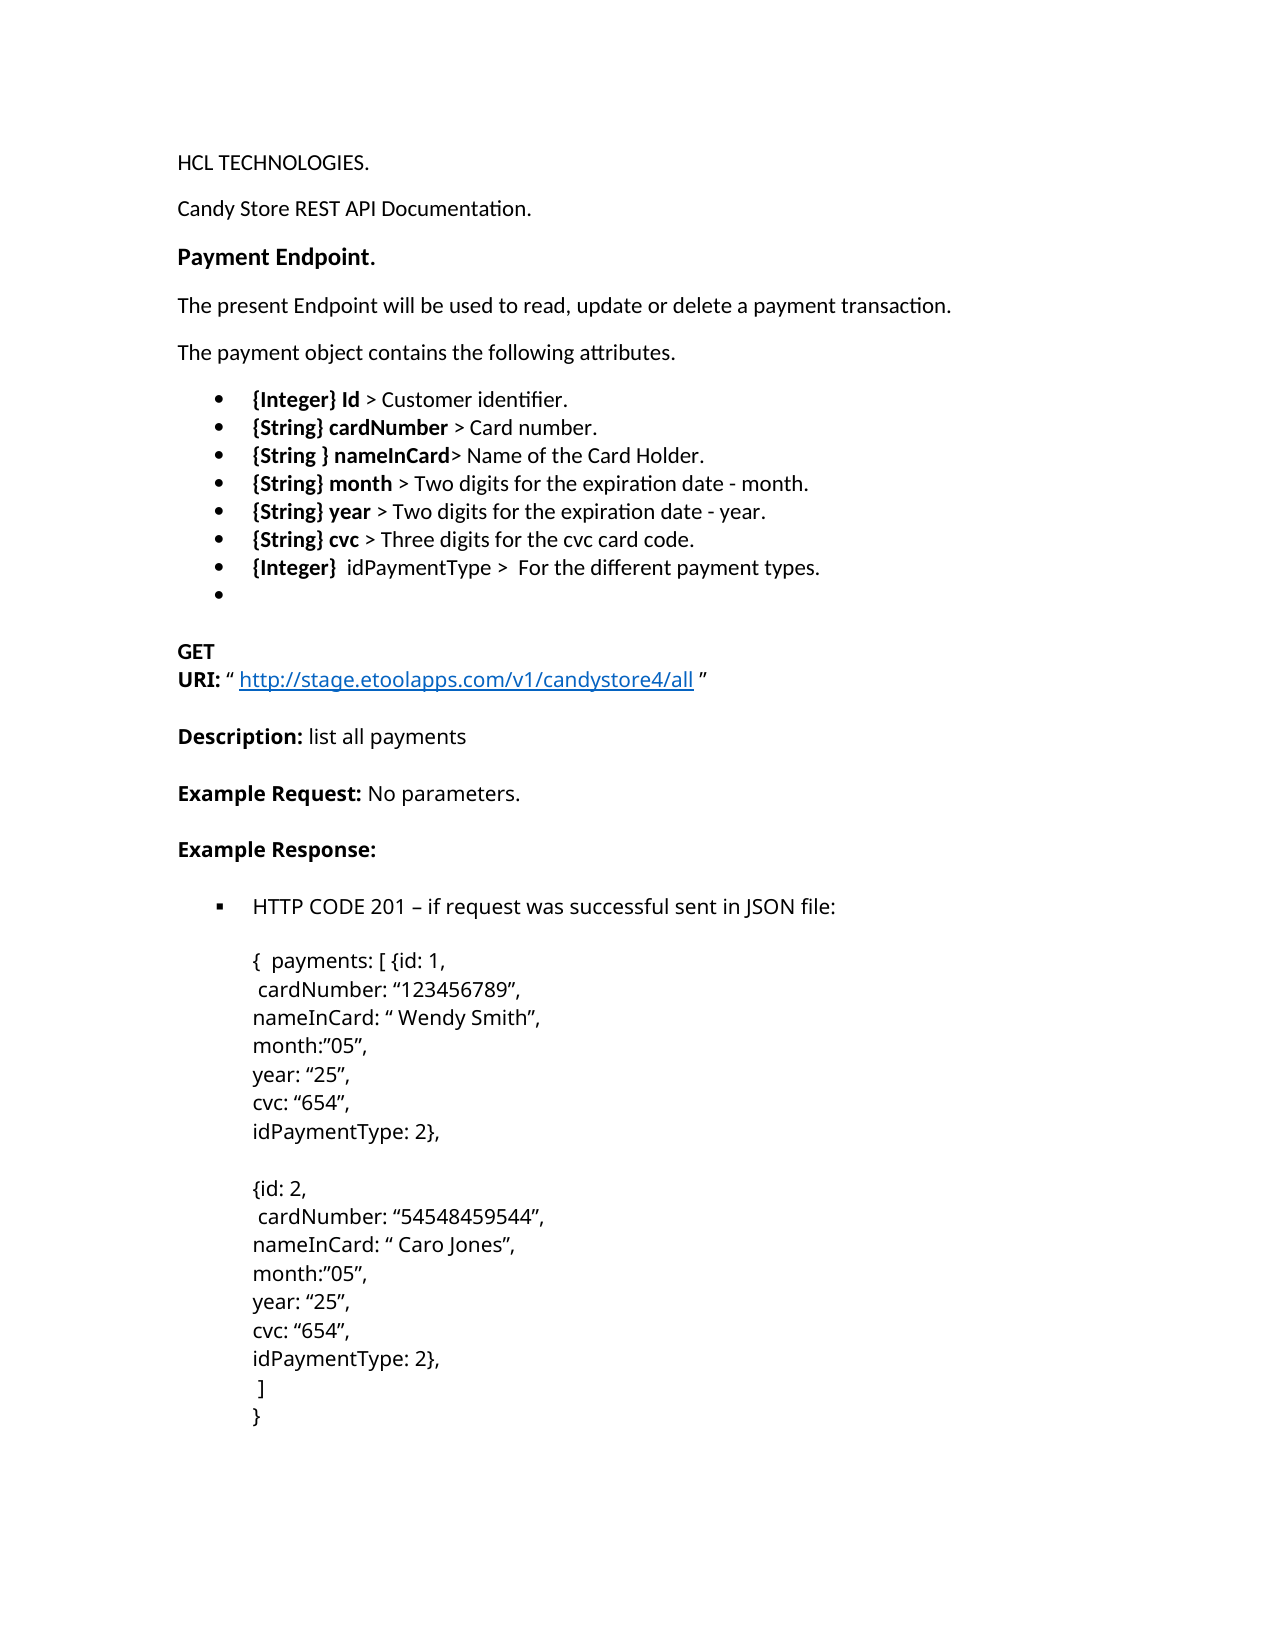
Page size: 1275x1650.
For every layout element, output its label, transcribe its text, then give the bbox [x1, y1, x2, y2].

list {String} month > Two digits for the expiration date - month. [215, 469, 1098, 497]
text The present Endpoint will be used to read, update or delete a payment transaction. [177, 291, 1098, 319]
text month:”05”, [252, 1259, 1098, 1287]
text Example Response: [177, 836, 1098, 864]
list {Integer} Id > Customer identifier. [215, 385, 1098, 413]
text The payment object contains the following attributes. [177, 338, 1098, 366]
text cardNumber: “123456789”, [252, 975, 1098, 1003]
text year: “25”, [252, 1060, 1098, 1088]
text Example Request: No parameters. [177, 779, 1098, 807]
text month:”05”, [252, 1032, 1098, 1060]
text nameInCard: “ Caro Jones”, [252, 1231, 1098, 1259]
list {Integer} idPaymentType > For the different payment types. [215, 553, 1098, 581]
list HTTP CODE 201 – if request was successful sent in JSON file: [215, 892, 1098, 921]
text { payments: [ {id: 1, [252, 946, 1098, 975]
text nameInCard: “ Wendy Smith”, [252, 1003, 1098, 1032]
text URI: “ http://stage.etoolapps.com/v1/candystore4/all ” [177, 665, 1098, 693]
text idPaymentType: 2}, [252, 1117, 1098, 1145]
text Candy Store REST API Documentation. [177, 194, 1098, 222]
list {String} cardNumber > Card number. [215, 413, 1098, 441]
text GET [177, 637, 1098, 665]
text cvc: “654”, [252, 1316, 1098, 1344]
text HCL TECHNOLOGIES. [177, 148, 1098, 176]
list {String} cvc > Three digits for the cvc card code. [215, 525, 1098, 553]
list {String } nameInCard> Name of the Card Holder. [215, 441, 1098, 469]
text } [252, 1401, 1098, 1430]
text Description: list all payments [177, 722, 1098, 750]
text year: “25”, [252, 1287, 1098, 1316]
text {id: 2, [252, 1174, 1098, 1202]
text cardNumber: “54548459544”, [252, 1202, 1098, 1231]
text Payment Endpoint. [177, 241, 1098, 272]
text cvc: “654”, [252, 1088, 1098, 1117]
list {String} year > Two digits for the expiration date - year. [215, 497, 1098, 525]
text idPaymentType: 2}, [252, 1344, 1098, 1373]
text ] [252, 1373, 1098, 1401]
